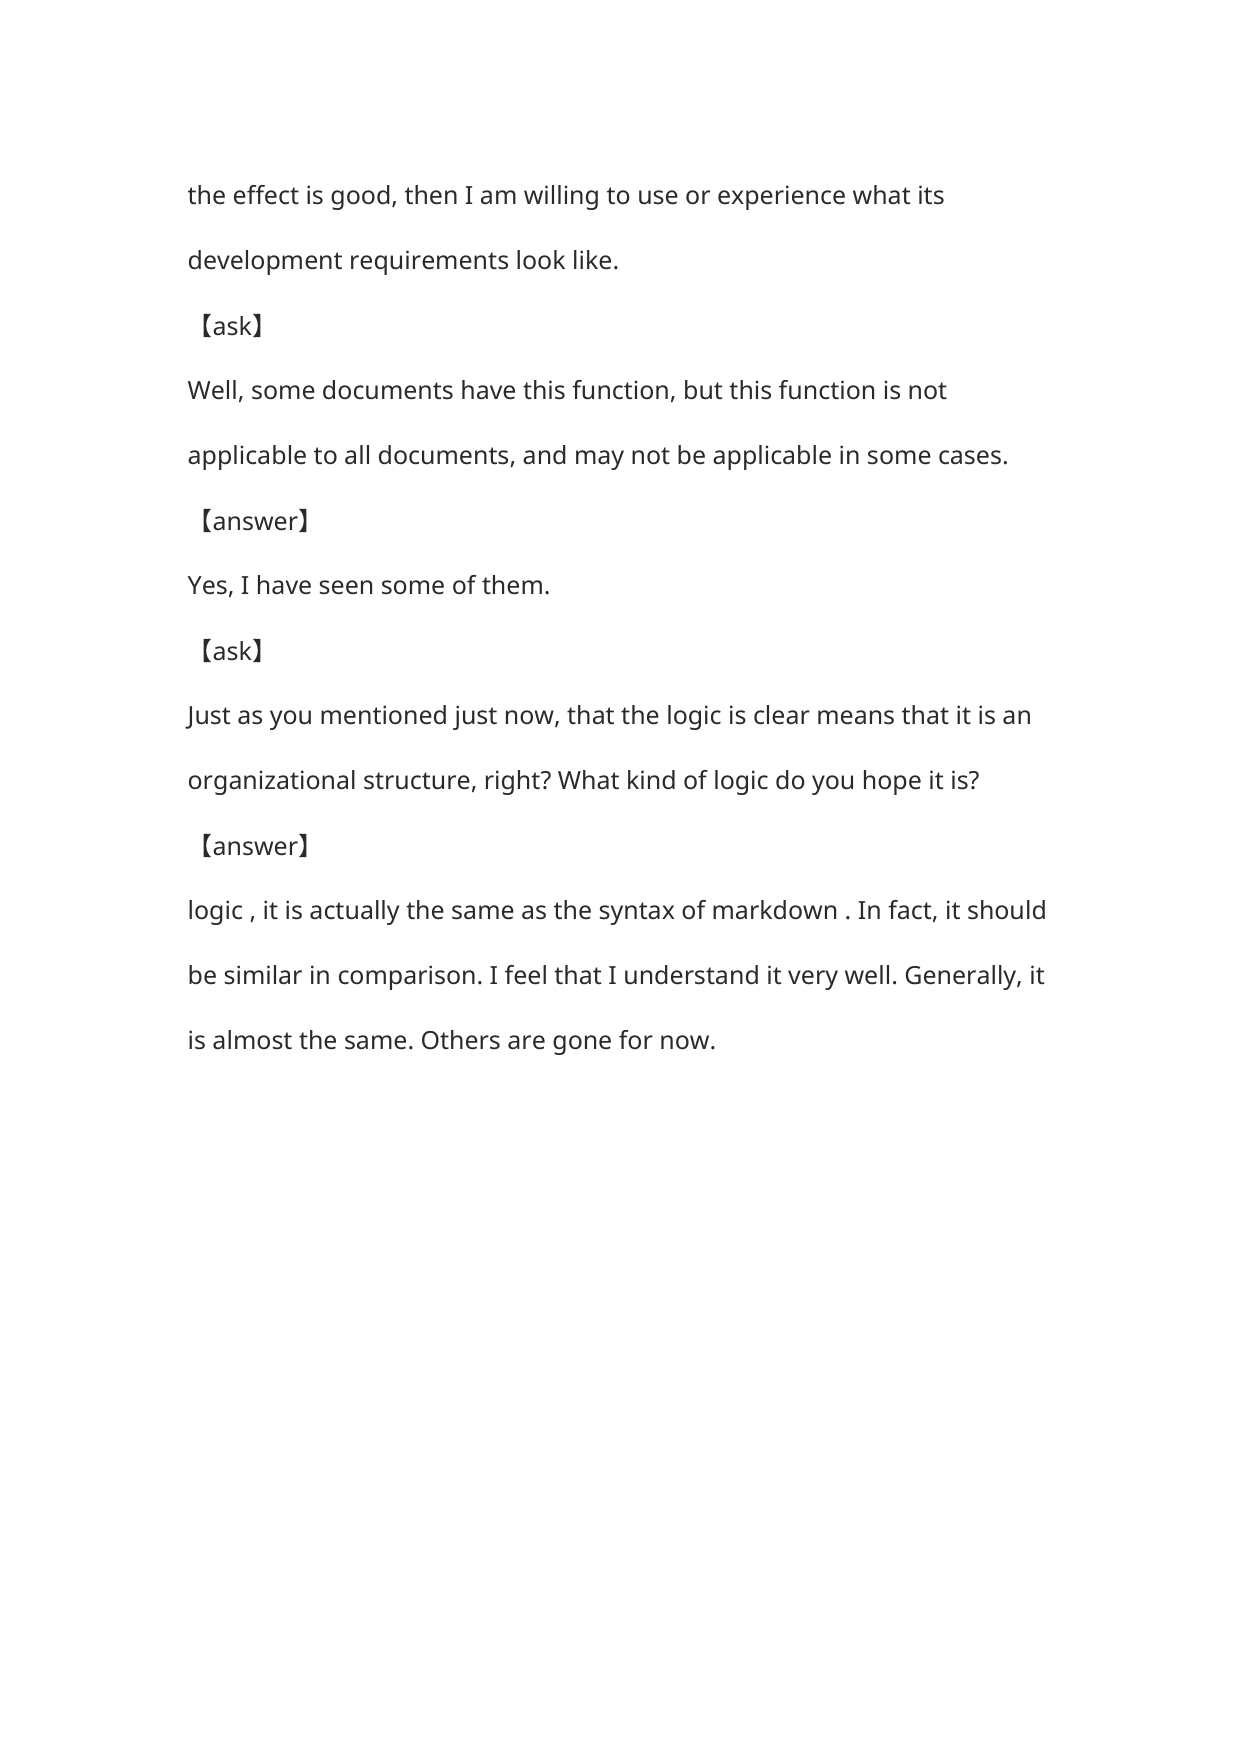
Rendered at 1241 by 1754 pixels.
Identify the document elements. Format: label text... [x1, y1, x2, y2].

text Yes, I have seen some of them. [187, 552, 1053, 617]
text 【ask】 [187, 292, 1053, 357]
text logic , it is actually the same as the syntax of markdown . In fact, it should be similar in comparison. I feel that I understand it very well. Generally, it is almost the same. Others are gone for now. [187, 877, 1053, 1072]
text Just as you mentioned just now, that the logic is clear means that it is an organizational structure, right? What kind of logic do you hope it is? [187, 682, 1053, 812]
text 【ask】 [187, 617, 1053, 682]
text 【answer】 [187, 487, 1053, 552]
text 【answer】 [187, 812, 1053, 877]
text Well, some documents have this function, but this function is not applicable to all documents, and may not be applicable in some cases. [187, 357, 1053, 487]
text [187, 162, 1053, 292]
